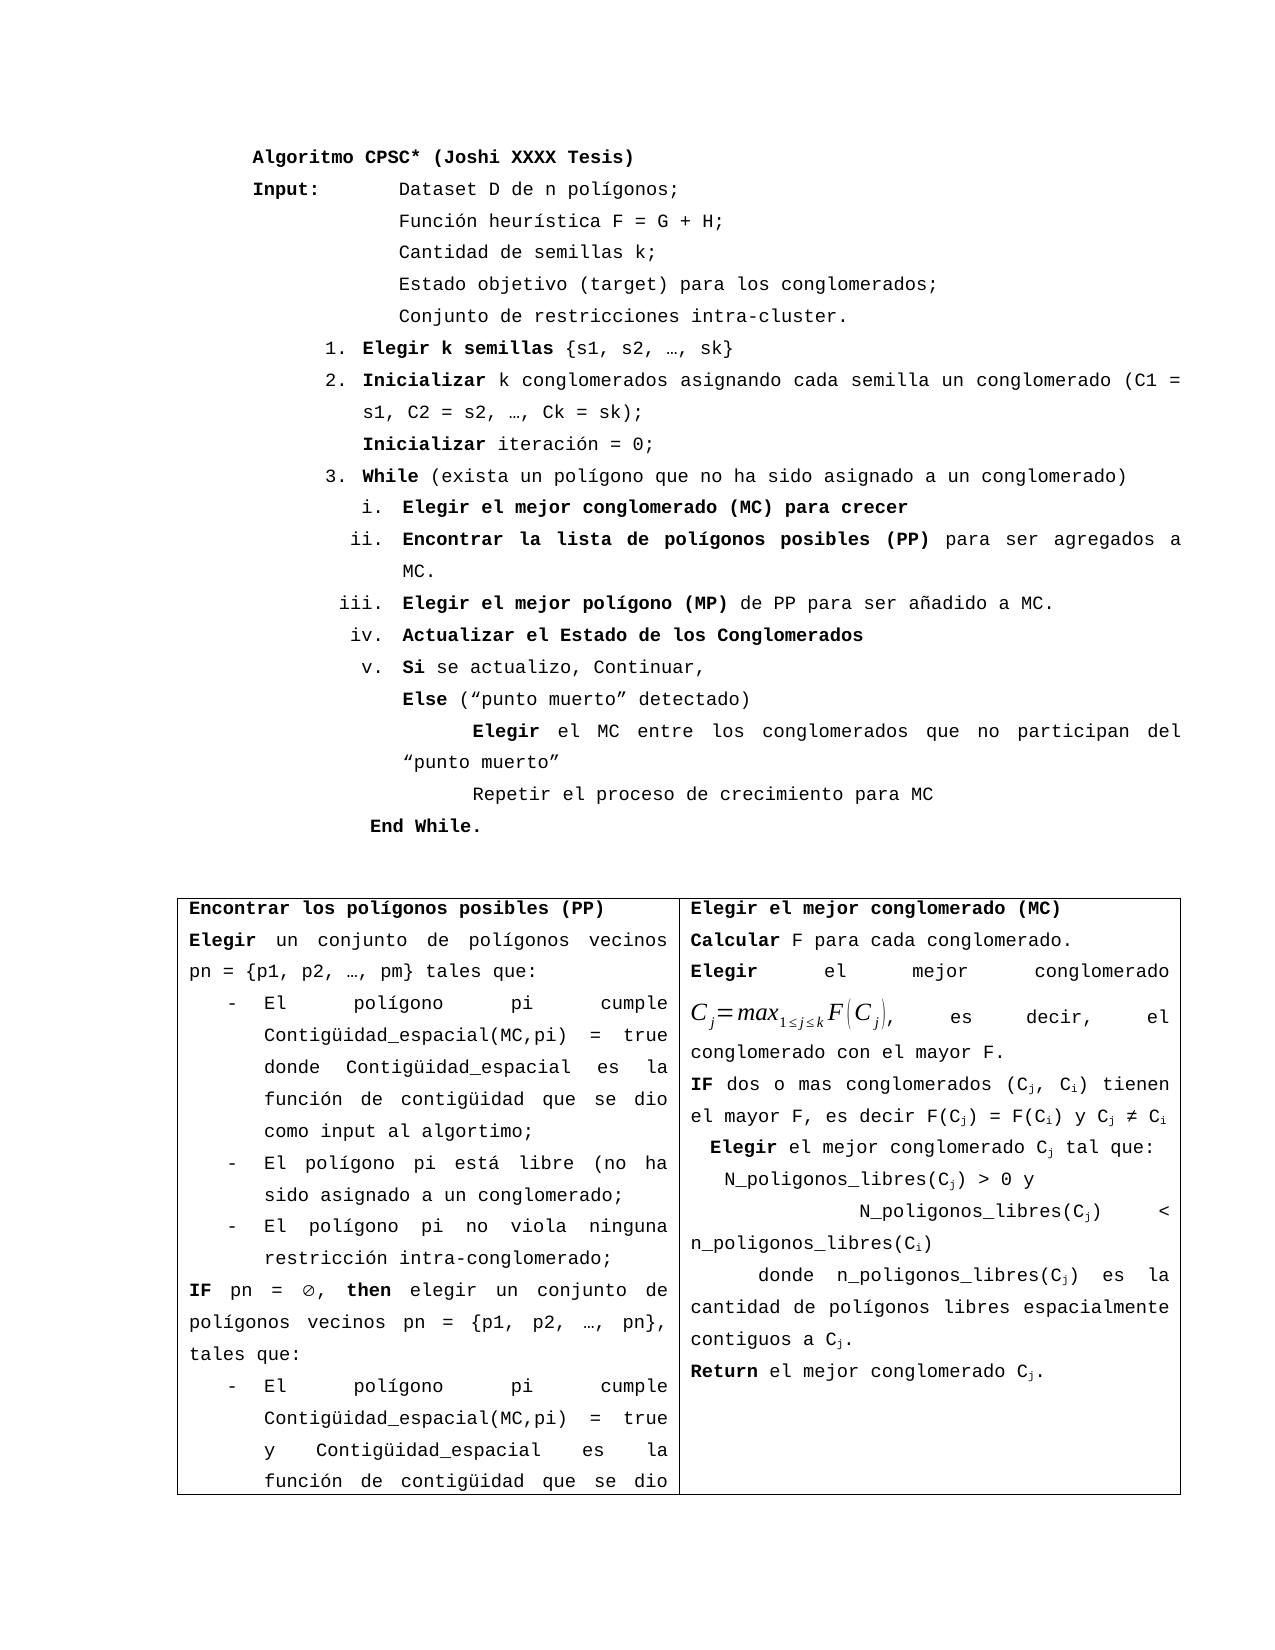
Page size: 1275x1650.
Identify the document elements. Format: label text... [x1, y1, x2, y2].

list End While. [177, 817, 1181, 838]
list Input: Dataset D de n polígonos; [177, 179, 1181, 201]
list Si se actualizo, Continuar, [383, 658, 1181, 679]
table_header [680, 899, 1180, 1493]
list Encontrar la lista de polígonos posibles (PP) para ser agregados a MC. [383, 530, 1181, 583]
list Función heurística F = G + H; [177, 211, 1181, 233]
list Inicializar iteración = 0; [362, 434, 1181, 456]
list Repetir el proceso de crecimiento para MC [402, 785, 1181, 806]
list Elegir el MC entre los conglomerados que no participan del “punto muerto” [402, 721, 1181, 774]
list Actualizar el Estado de los Conglomerados [383, 626, 1181, 647]
list Estado objetivo (target) para los conglomerados; [177, 275, 1181, 296]
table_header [178, 899, 679, 1493]
list Elegir el mejor conglomerado (MC) para crecer [383, 498, 1181, 519]
list Conjunto de restricciones intra-cluster. [177, 307, 1181, 328]
list Algoritmo CPSC* (Joshi XXXX Tesis) [177, 148, 1181, 169]
list Else (“punto muerto” detectado) [402, 689, 1181, 711]
list Elegir el mejor polígono (MP) de PP para ser añadido a MC. [383, 594, 1181, 615]
list Inicializar k conglomerados asignando cada semilla un conglomerado (C1 = s1, C2 = s2, …, Ck = sk); [325, 371, 1181, 424]
list While (exista un polígono que no ha sido asignado a un conglomerado) [325, 466, 1181, 488]
list Elegir k semillas {s1, s2, …, sk} [325, 339, 1181, 360]
list Cantidad de semillas k; [177, 243, 1181, 264]
